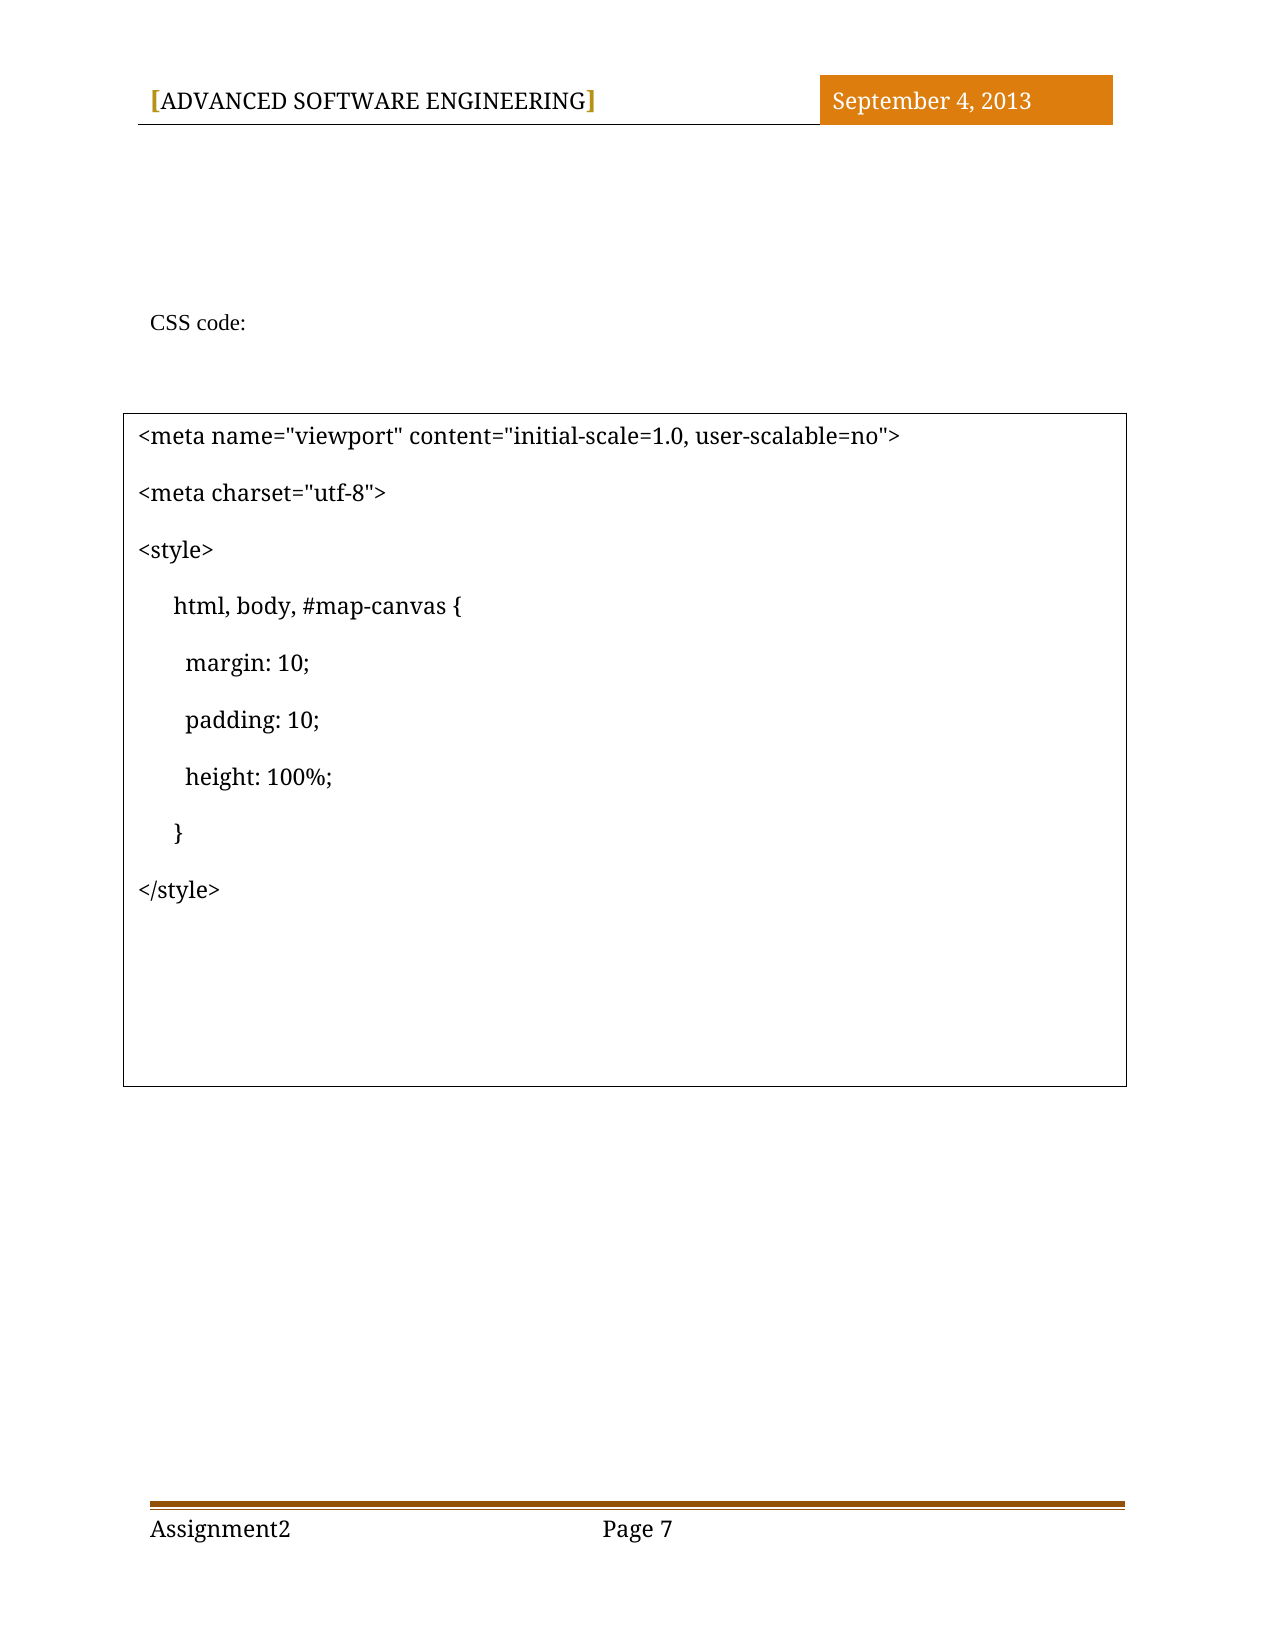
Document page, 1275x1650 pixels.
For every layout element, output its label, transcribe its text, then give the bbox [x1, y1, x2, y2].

text CSS code: [150, 309, 1125, 336]
